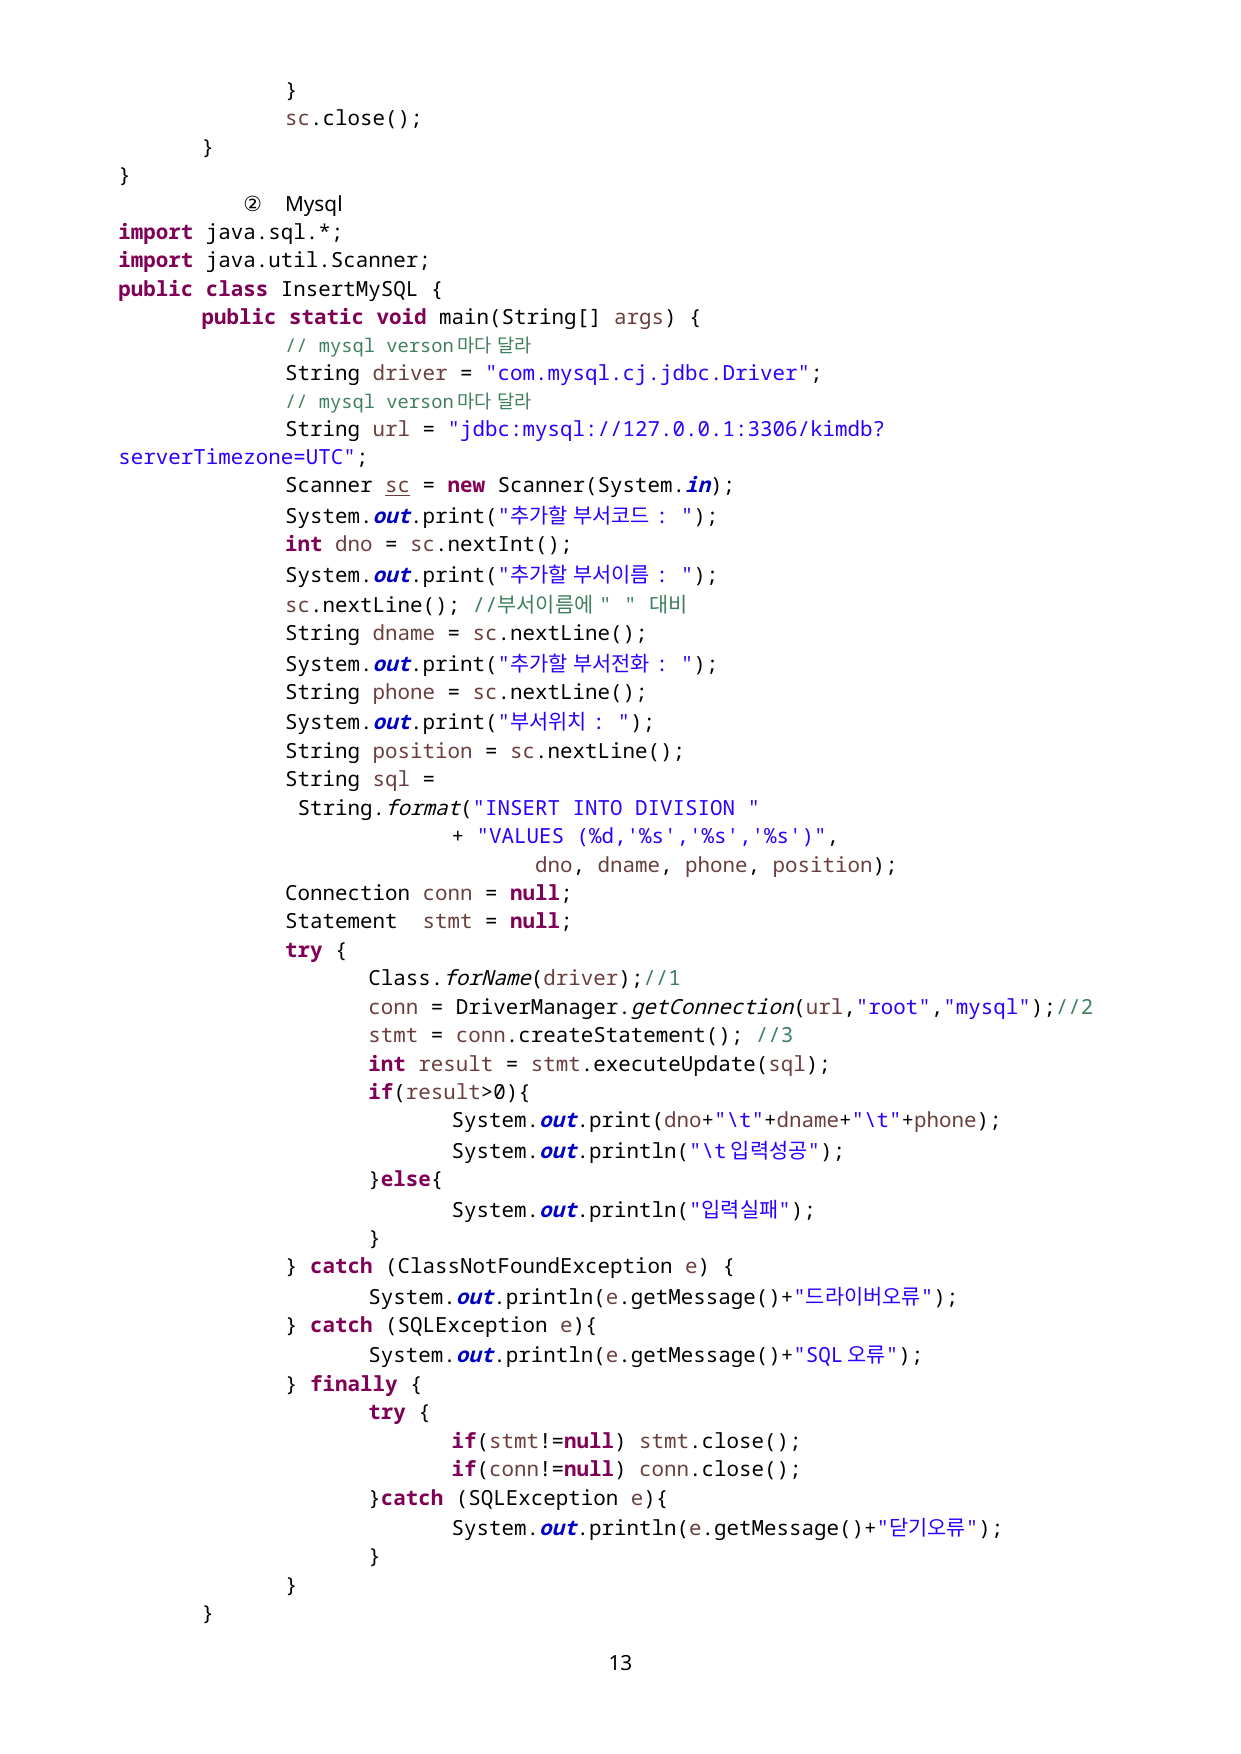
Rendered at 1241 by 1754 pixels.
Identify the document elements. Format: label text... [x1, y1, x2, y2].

text conn = DriverManager.getConnection(url,"root","mysql");//2 [118, 992, 1122, 1020]
text String dname = sc.nextLine(); [118, 618, 1122, 647]
text String driver = "com.mysql.cj.jdbc.Driver"; [118, 358, 1122, 387]
text } [118, 75, 1122, 103]
text System.out.print("추가할 부서코드 : "); [118, 499, 1122, 529]
text } finally { [118, 1369, 1122, 1397]
text try { [118, 1397, 1122, 1426]
text } [118, 1542, 1122, 1570]
text }catch (SQLException e){ [118, 1483, 1122, 1511]
text System.out.println(e.getMessage()+"SQL오류"); [118, 1339, 1122, 1369]
text import java.sql.*; [118, 217, 1122, 246]
text System.out.println(e.getMessage()+"드라이버오류"); [118, 1280, 1122, 1310]
text } [118, 1223, 1122, 1252]
text String.format("INSERT INTO DIVISION " [118, 793, 1122, 821]
text Connection conn = null; [118, 878, 1122, 907]
text public class InsertMySQL { [118, 274, 1122, 302]
text if(conn!=null) conn.close(); [118, 1454, 1122, 1483]
list Mysql [243, 189, 1122, 217]
text try { [118, 935, 1122, 963]
text System.out.print("추가할 부서이름 : "); [118, 558, 1122, 588]
text System.out.print(dno+"\t"+dname+"\t"+phone); [118, 1106, 1122, 1134]
text sc.nextLine(); //부서이름에 " " 대비 [118, 588, 1122, 618]
text System.out.print("부서위치 : "); [118, 706, 1122, 736]
text // mysql verson마다 달라 [118, 331, 1122, 358]
text } [118, 160, 1122, 189]
text }else{ [118, 1164, 1122, 1193]
text System.out.println(e.getMessage()+"닫기오류"); [118, 1511, 1122, 1542]
text sc.close(); [118, 103, 1122, 132]
text int dno = sc.nextInt(); [118, 529, 1122, 558]
text } catch (SQLException e){ [118, 1310, 1122, 1339]
text if(result>0){ [118, 1077, 1122, 1106]
text dno, dname, phone, position); [118, 850, 1122, 878]
text Class.forName(driver);//1 [118, 963, 1122, 992]
text System.out.println("\t입력성공"); [118, 1134, 1122, 1164]
text } catch (ClassNotFoundException e) { [118, 1252, 1122, 1280]
text } [118, 1598, 1122, 1627]
text int result = stmt.executeUpdate(sql); [118, 1049, 1122, 1077]
text System.out.print("추가할 부서전화 : "); [118, 647, 1122, 677]
text } [118, 132, 1122, 160]
text // mysql verson마다 달라 [118, 387, 1122, 414]
text System.out.println("입력실패"); [118, 1193, 1122, 1223]
text String url = "jdbc:mysql://127.0.0.1:3306/kimdb?serverTimezone=UTC"; [118, 414, 1122, 471]
text String phone = sc.nextLine(); [118, 677, 1122, 706]
text String sql = [118, 764, 1122, 793]
text } [118, 1570, 1122, 1598]
text String position = sc.nextLine(); [118, 736, 1122, 764]
text if(stmt!=null) stmt.close(); [118, 1426, 1122, 1454]
text stmt = conn.createStatement(); //3 [118, 1020, 1122, 1049]
text + "VALUES (%d,'%s','%s','%s')", [118, 821, 1122, 850]
text Scanner sc = new Scanner(System.in); [118, 471, 1122, 499]
text public static void main(String[] args) { [118, 302, 1122, 331]
text import java.util.Scanner; [118, 246, 1122, 274]
text Statement stmt = null; [118, 907, 1122, 935]
